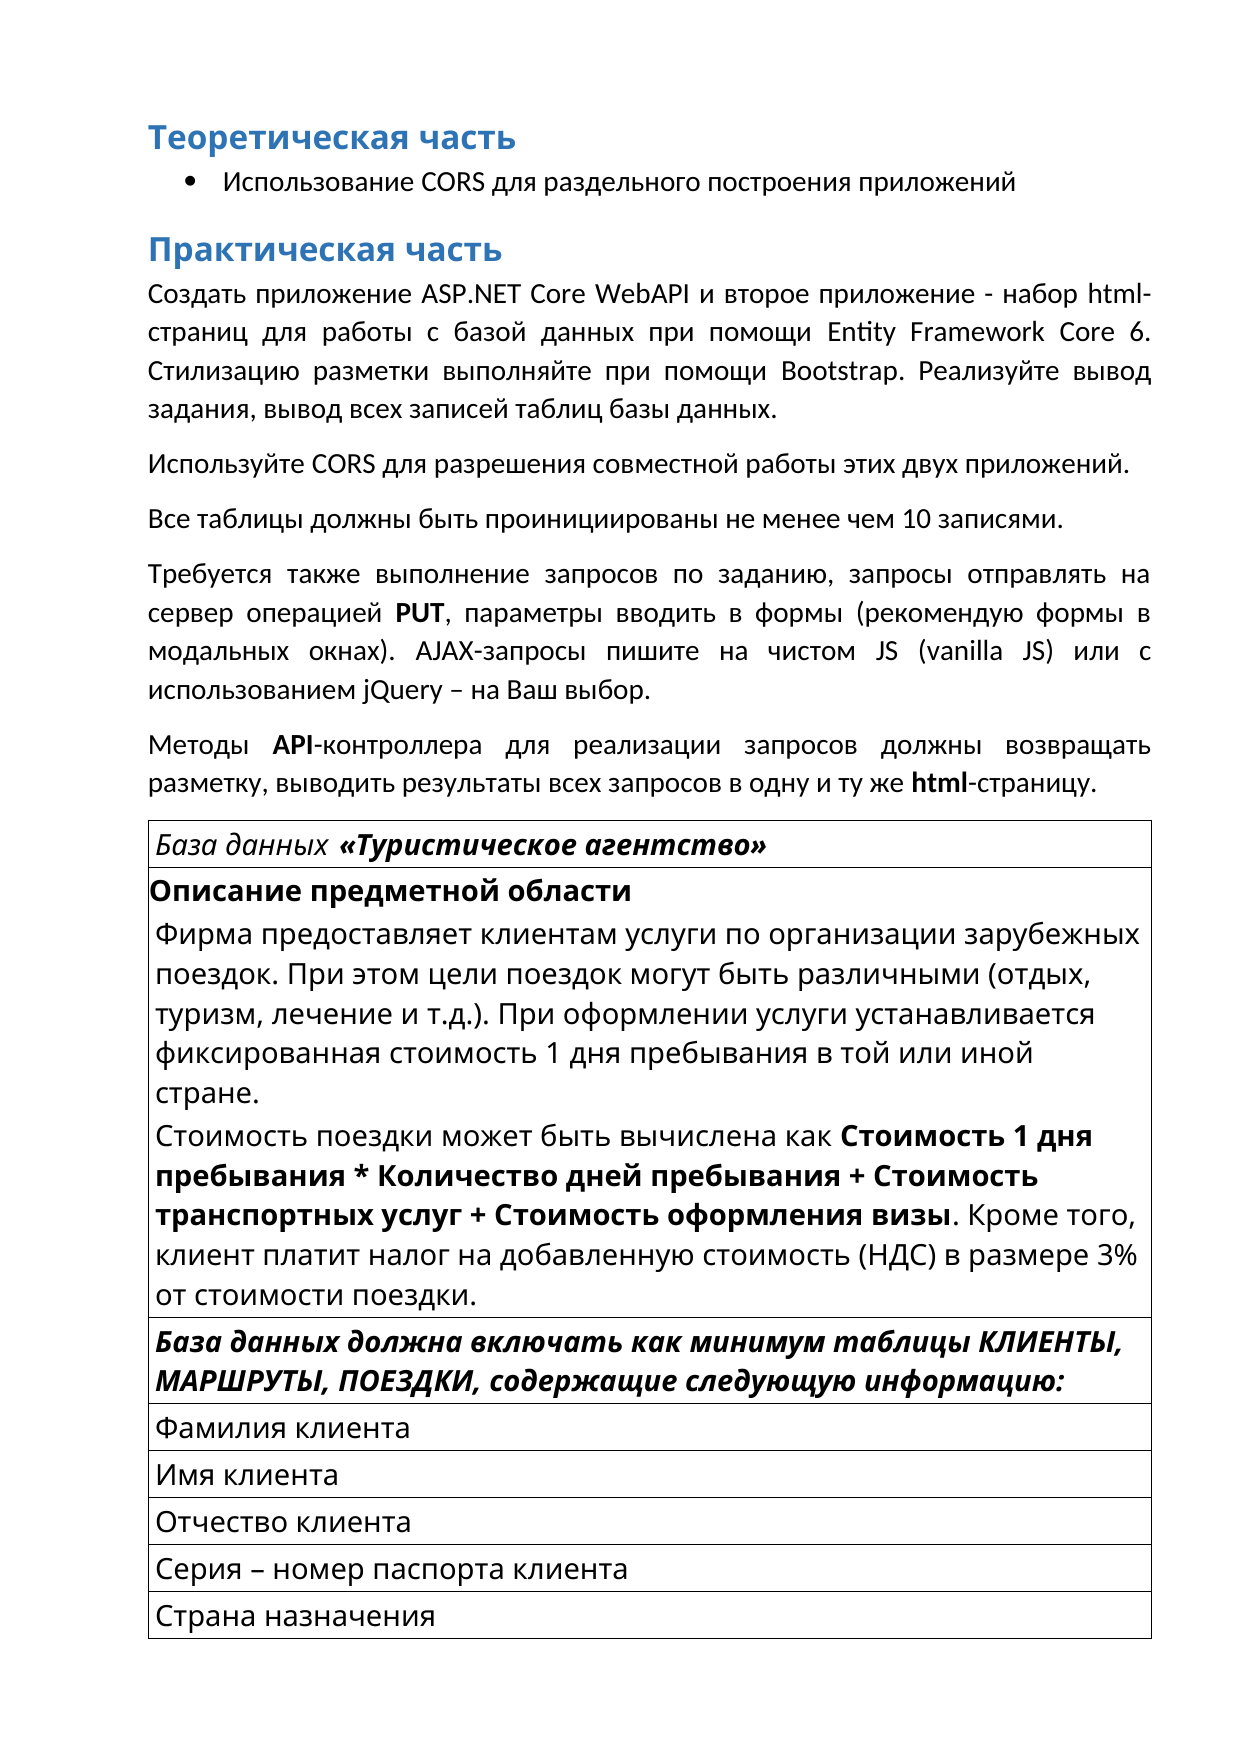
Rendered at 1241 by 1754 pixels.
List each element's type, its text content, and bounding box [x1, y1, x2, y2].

text Создать приложение ASP.NET Core WebAPI и второе приложение - набор html-страниц для работы с базой данных при помощи Entity Framework Core 6. Стилизацию разметки выполняйте при помощи Bootstrap. Реализуйте вывод задания, вывод всех записей таблиц базы данных. [148, 275, 1152, 426]
subtitle Практическая часть [148, 226, 1152, 271]
subtitle Теоретическая часть [148, 114, 1152, 159]
text Требуется также выполнение запросов по заданию, запросы отправлять на сервер операцией PUT, параметры вводить в формы (рекомендую формы в модальных окнах). AJAX-запросы пишите на чистом JS (vanilla JS) или с использованием jQuery – на Ваш выбор. [148, 556, 1152, 707]
table_cell Отчество клиента [149, 1498, 1151, 1544]
table_cell База данных должна включать как минимум таблицы КЛИЕНТЫ, МАРШРУТЫ, ПОЕЗДКИ, содержащие следующую информацию: [149, 1318, 1151, 1403]
table_cell Описание предметной области Фирма предоставляет клиентам услуги по организации зарубежных поездок. При этом цели поездок могут быть различными (отдых, туризм, лечение и т.д.). При оформлении услуги устанавливается фиксированная стоимость 1 дня пребывания в той или иной стране. Стоимость поездки может быть вычислена как Стоимость 1 дня пребывания * Количество дней пребывания + Стоимость транспортных услуг + Стоимость оформления визы. Кроме того, клиент платит налог на добавленную стоимость (НДС) в размере 3% от стоимости поездки. [149, 868, 1151, 1317]
text Все таблицы должны быть проинициированы не менее чем 10 записями. [148, 501, 1152, 536]
text Используйте CORS для разрешения совместной работы этих двух приложений. [148, 445, 1152, 481]
table_cell Серия – номер паспорта клиента [149, 1545, 1151, 1591]
table_cell Имя клиента [149, 1451, 1151, 1497]
text Методы API-контроллера для реализации запросов должны возвращать разметку, выводить результаты всех запросов в одну и ту же html-страницу. [148, 726, 1152, 800]
table_header База данных «Туристическое агентство» [149, 821, 1151, 867]
list Использование CORS для раздельного построения приложений [185, 163, 1152, 198]
table_cell Фамилия клиента [149, 1404, 1151, 1450]
table_cell Страна назначения [149, 1592, 1151, 1638]
